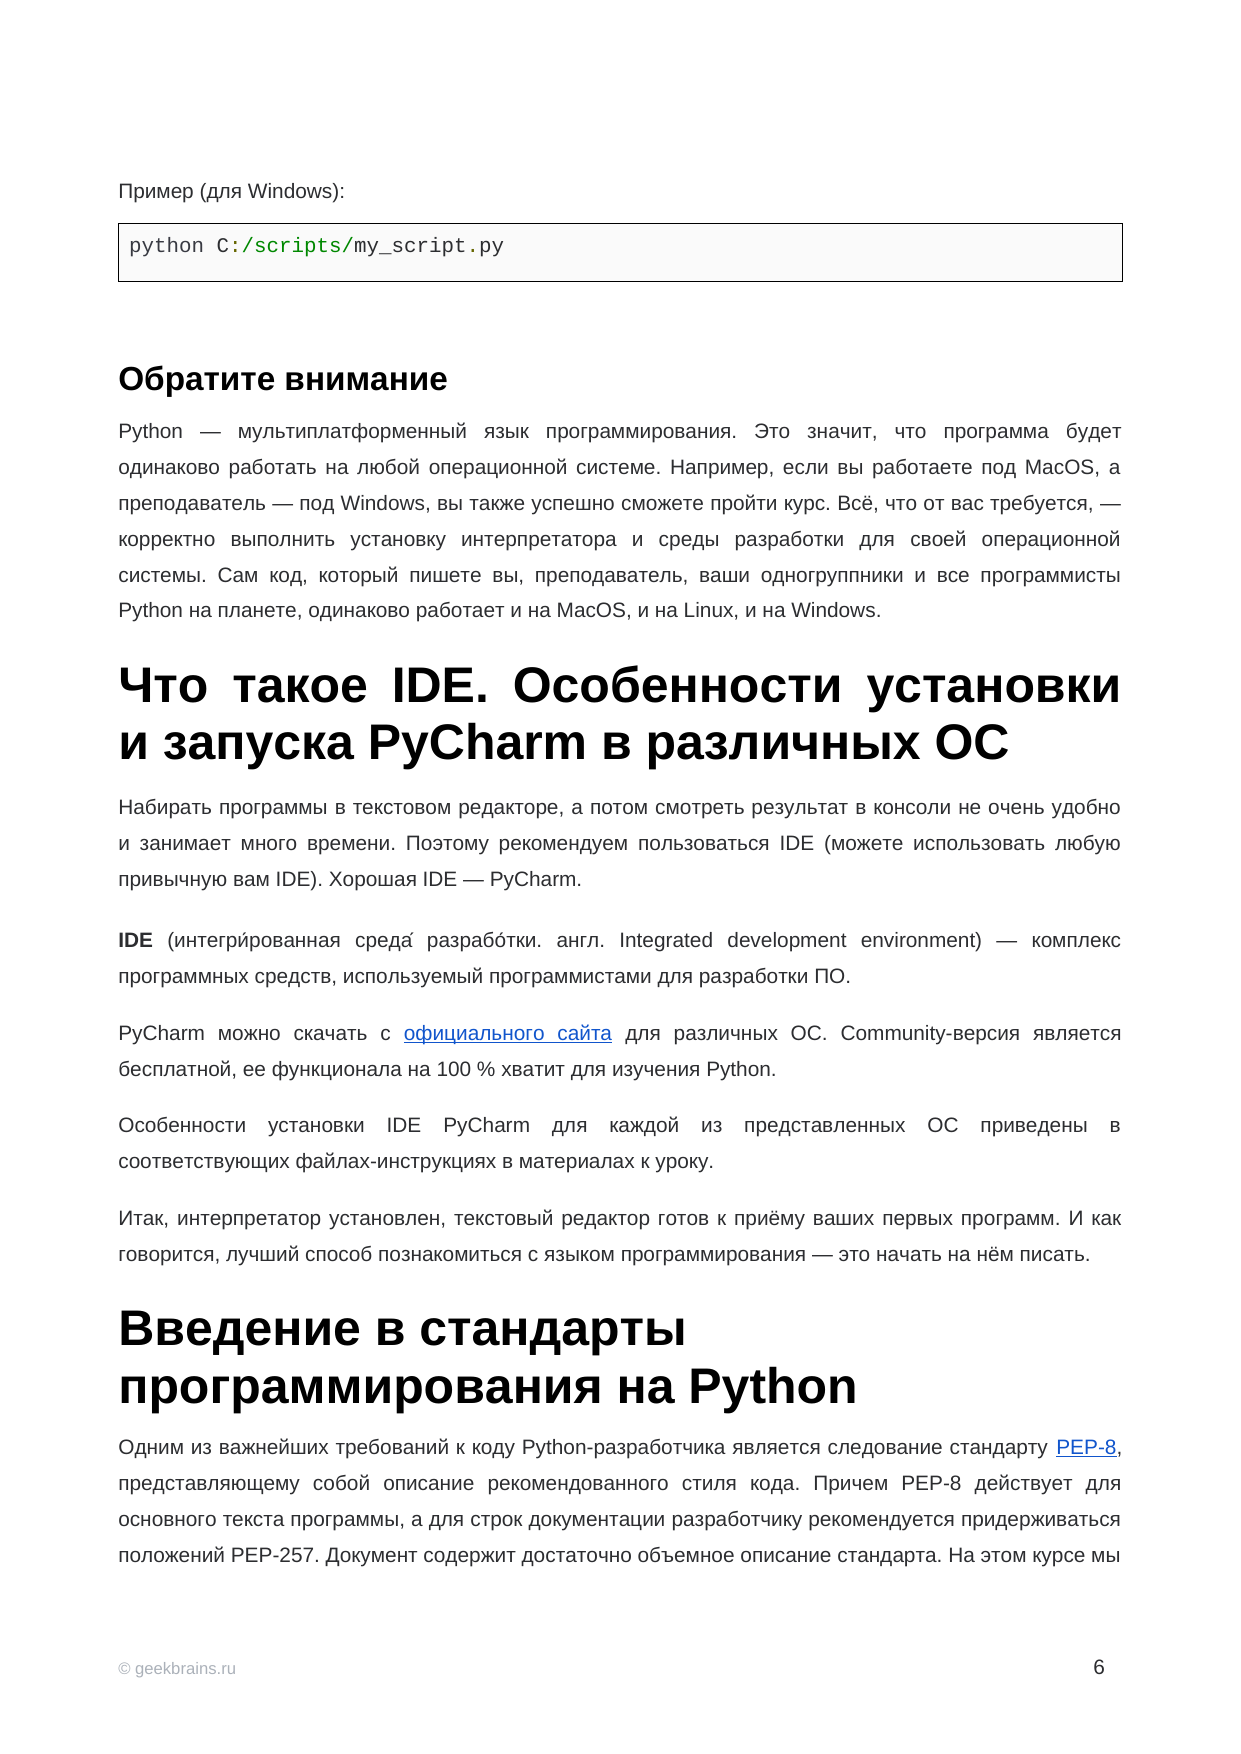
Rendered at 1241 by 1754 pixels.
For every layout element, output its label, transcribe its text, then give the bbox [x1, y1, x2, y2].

text Пример (для Windows): [118, 179, 1122, 203]
text Python — мультиплатформенный язык программирования. Это значит, что программа будет одинаково работать на любой операционной системе. Например, если вы работаете под MacOS, а преподаватель — под Windows, вы также успешно сможете пройти курс. Всё, что от вас требуется, — корректно выполнить установку интерпретатора и среды разработки для своей операционной системы. Сам код, который пишете вы, преподаватель, ваши одногруппники и все программисты Python на планете, одинаково работает и на MacOS, и на Linux, и на Windows. [118, 419, 1122, 622]
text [118, 1434, 1122, 1566]
text PyCharm можно скачать с официального сайта для различных ОС. Community-версия является бесплатной, ее функционала на 100 % хватит для изучения Python. [118, 1021, 1122, 1081]
text Итак, интерпретатор установлен, текстовый редактор готов к приёму ваших первых программ. И как говорится, лучший способ познакомиться с языком программирования — это начать на нём писать. [118, 1206, 1122, 1266]
text Набирать программы в текстовом редакторе, а потом смотреть результат в консоли не очень удобно и занимает много времени. Поэтому рекомендуем пользоваться IDE (можете использовать любую привычную вам IDE). Хорошая IDE — PyCharm. [118, 795, 1122, 891]
table_header python C:/scripts/my_script.py [119, 224, 1122, 281]
subtitle Введение в стандарты программирования на Python [118, 1299, 1122, 1414]
text Особенности установки IDE PyCharm для каждой из представленных ОС приведены в соответствующих файлах-инструкциях в материалах к уроку. [118, 1113, 1122, 1173]
subtitle Обратите внимание [118, 359, 1122, 398]
text IDE (интегри́рованная среда́ разрабо́тки. англ. Integrated development environment) — комплекс программных средств, используемый программистами для разработки ПО. [118, 928, 1122, 988]
subtitle Что такое IDE. Особенности установки и запуска PyCharm в различных ОС [118, 655, 1122, 770]
